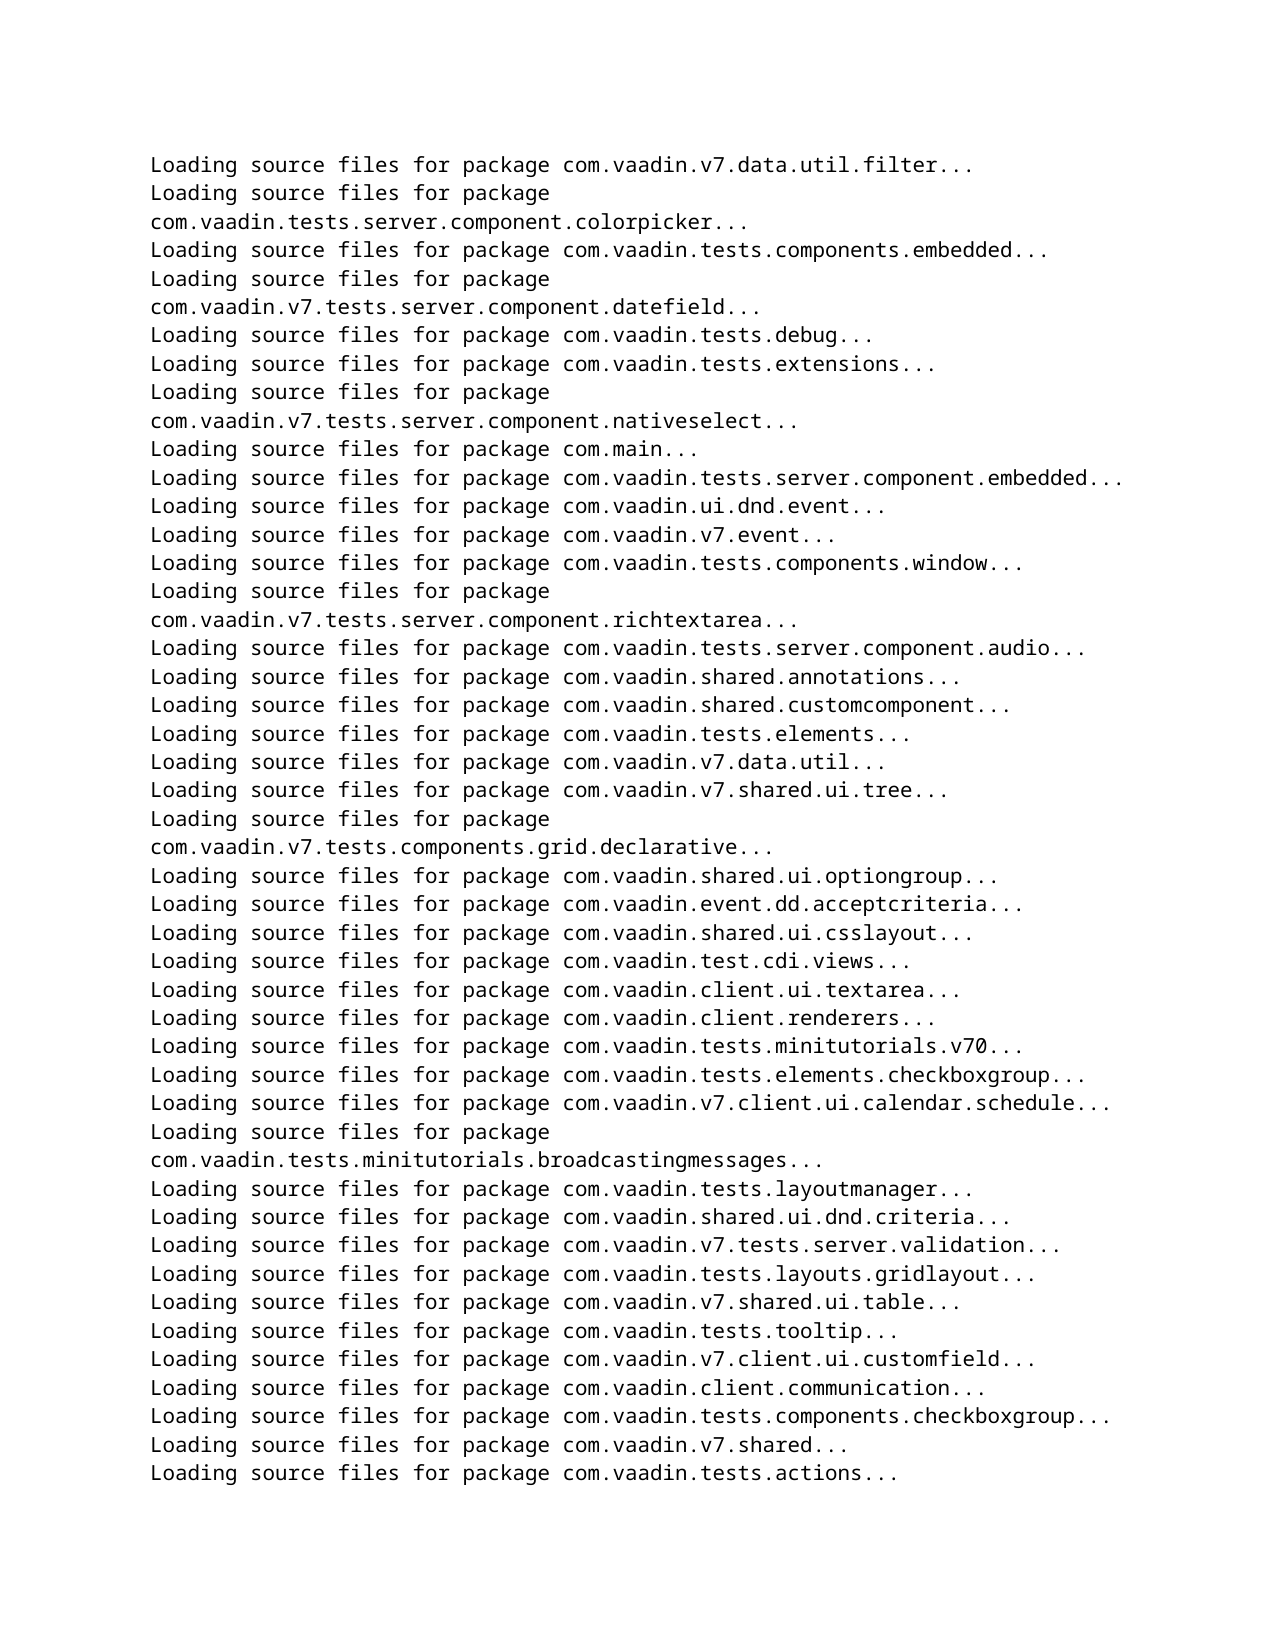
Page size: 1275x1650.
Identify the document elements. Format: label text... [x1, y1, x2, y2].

text Loading source files for package com.vaadin.client.communication... [150, 1373, 1125, 1401]
text Loading source files for package com.vaadin.shared.ui.dnd.criteria... [150, 1202, 1125, 1231]
text Loading source files for package com.vaadin.tests.elements... [150, 719, 1125, 747]
text Loading source files for package com.vaadin.v7.shared.ui.table... [150, 1287, 1125, 1316]
text Loading source files for package com.vaadin.v7.tests.server.validation... [150, 1231, 1125, 1259]
text Loading source files for package com.vaadin.tests.debug... [150, 321, 1125, 349]
text Loading source files for package com.vaadin.tests.layoutmanager... [150, 1174, 1125, 1202]
text Loading source files for package com.vaadin.tests.actions... [150, 1458, 1125, 1487]
text Loading source files for package com.vaadin.v7.tests.server.component.richtextarea... [150, 577, 1125, 633]
text Loading source files for package com.vaadin.tests.server.component.colorpicker... [150, 178, 1125, 235]
text Loading source files for package com.vaadin.event.dd.acceptcriteria... [150, 889, 1125, 918]
text Loading source files for package com.vaadin.v7.tests.components.grid.declarative... [150, 804, 1125, 861]
text Loading source files for package com.vaadin.tests.layouts.gridlayout... [150, 1259, 1125, 1287]
text Loading source files for package com.vaadin.ui.dnd.event... [150, 491, 1125, 520]
text Loading source files for package com.vaadin.tests.components.embedded... [150, 235, 1125, 264]
text Loading source files for package com.vaadin.tests.components.window... [150, 548, 1125, 577]
text Loading source files for package com.vaadin.v7.tests.server.component.datefield... [150, 264, 1125, 321]
text Loading source files for package com.vaadin.tests.minitutorials.v70... [150, 1032, 1125, 1060]
text Loading source files for package com.vaadin.v7.data.util.filter... [150, 150, 1125, 178]
text Loading source files for package com.vaadin.tests.components.checkboxgroup... [150, 1401, 1125, 1430]
text Loading source files for package com.vaadin.tests.minitutorials.broadcastingmessages... [150, 1117, 1125, 1174]
text Loading source files for package com.vaadin.v7.client.ui.customfield... [150, 1344, 1125, 1373]
text Loading source files for package com.vaadin.v7.shared.ui.tree... [150, 776, 1125, 804]
text Loading source files for package com.vaadin.shared.annotations... [150, 662, 1125, 690]
text Loading source files for package com.vaadin.client.renderers... [150, 1003, 1125, 1032]
text Loading source files for package com.vaadin.tests.tooltip... [150, 1316, 1125, 1344]
text Loading source files for package com.vaadin.tests.server.component.audio... [150, 633, 1125, 662]
text Loading source files for package com.vaadin.tests.elements.checkboxgroup... [150, 1060, 1125, 1088]
text Loading source files for package com.vaadin.tests.server.component.embedded... [150, 463, 1125, 491]
text Loading source files for package com.vaadin.client.ui.textarea... [150, 975, 1125, 1003]
text Loading source files for package com.vaadin.v7.data.util... [150, 747, 1125, 776]
text Loading source files for package com.vaadin.v7.event... [150, 520, 1125, 548]
text Loading source files for package com.vaadin.v7.client.ui.calendar.schedule... [150, 1088, 1125, 1117]
text Loading source files for package com.vaadin.v7.shared... [150, 1430, 1125, 1458]
text Loading source files for package com.vaadin.shared.ui.csslayout... [150, 918, 1125, 946]
text Loading source files for package com.vaadin.shared.customcomponent... [150, 690, 1125, 719]
text Loading source files for package com.vaadin.test.cdi.views... [150, 946, 1125, 975]
text Loading source files for package com.vaadin.shared.ui.optiongroup... [150, 861, 1125, 889]
text Loading source files for package com.vaadin.v7.tests.server.component.nativeselect... [150, 377, 1125, 434]
text Loading source files for package com.main... [150, 434, 1125, 463]
text Loading source files for package com.vaadin.tests.extensions... [150, 349, 1125, 377]
